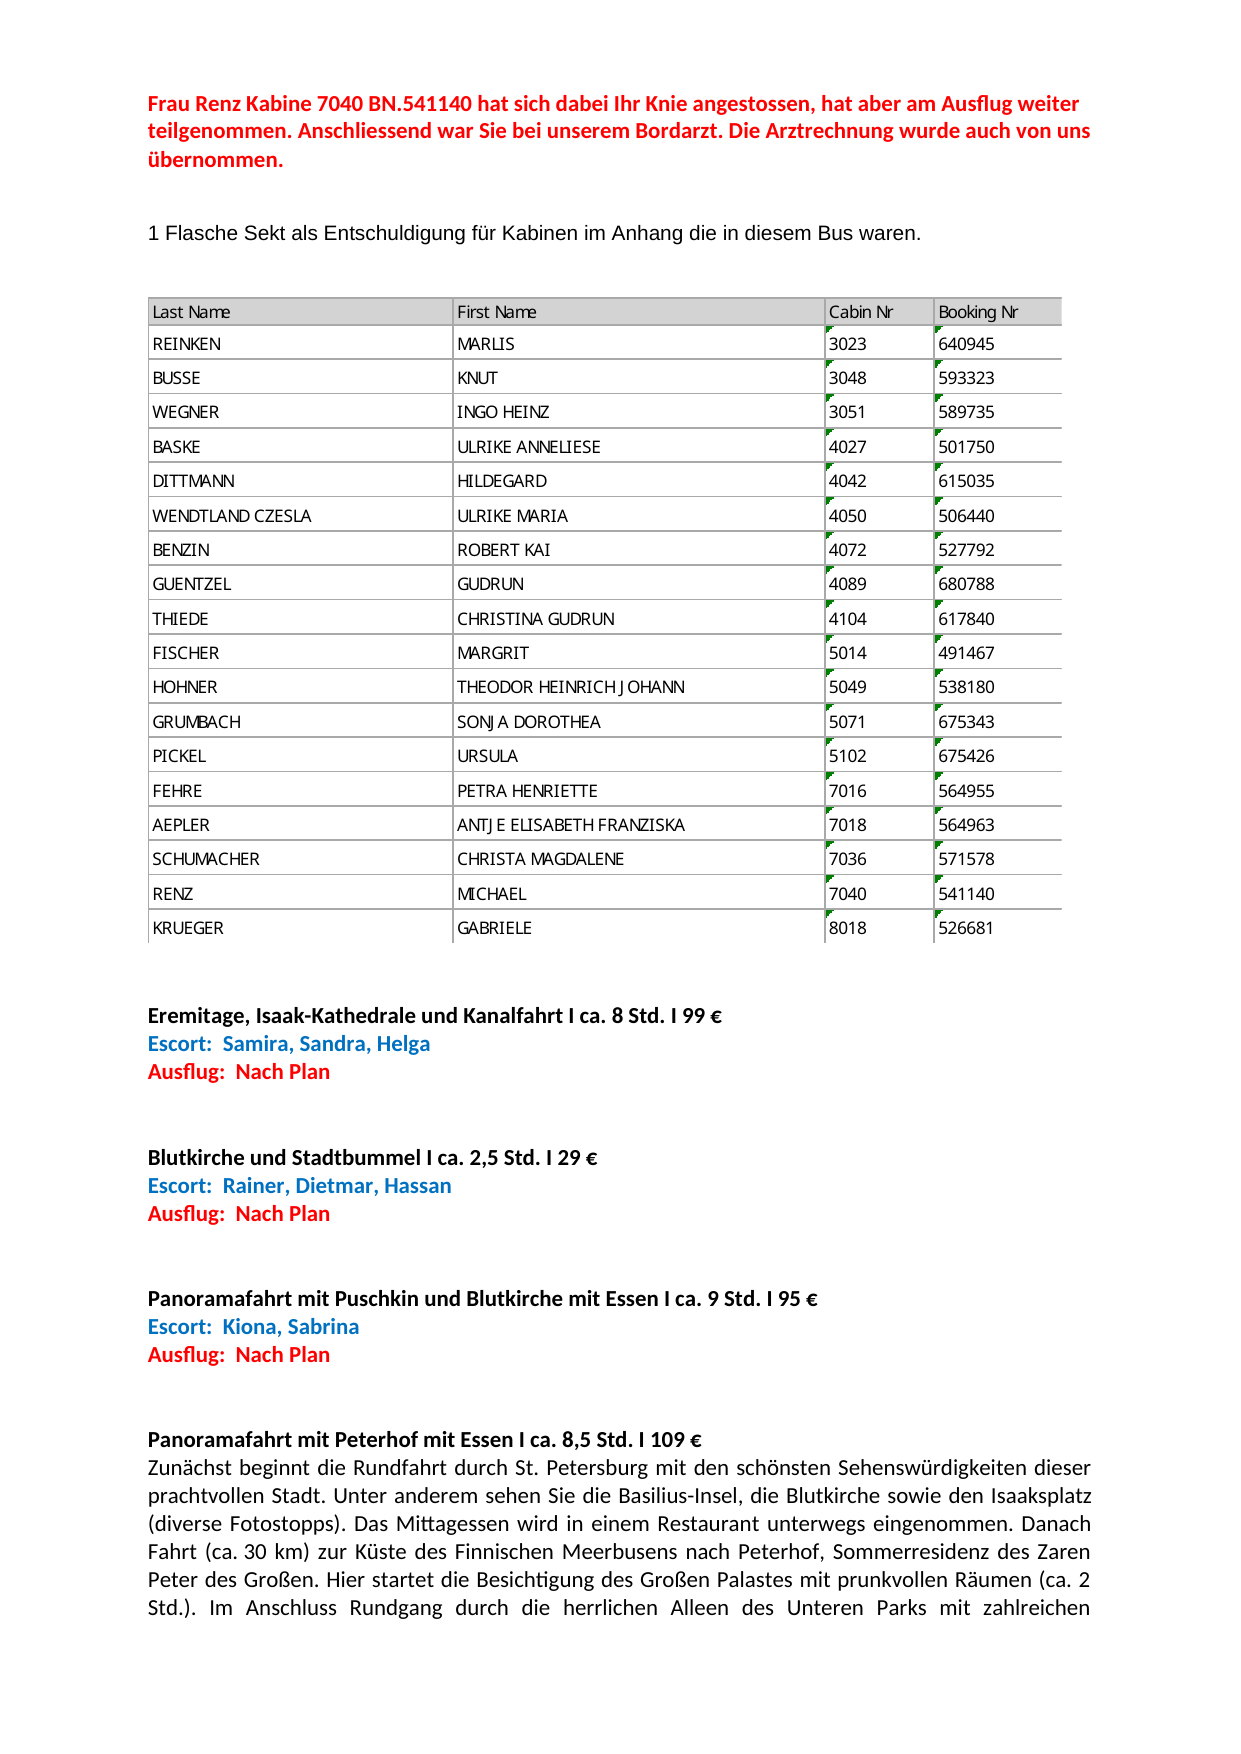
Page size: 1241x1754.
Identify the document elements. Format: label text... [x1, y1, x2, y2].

text Escort: Kiona, Sabrina [148, 1312, 1093, 1340]
text Eremitage, Isaak-Kathedrale und Kanalfahrt I ca. 8 Std. I 99 € [148, 1001, 1093, 1029]
text Frau Renz Kabine 7040 BN.541140 hat sich dabei Ihr Knie angestossen, hat aber am Ausflug weiter teilgenommen. Anschliessend war Sie bei unserem Bordarzt. Die Arztrechnung wurde auch von uns übernommen. [148, 89, 1093, 173]
text Ausflug: Nach Plan [148, 1340, 1093, 1368]
text Escort: Samira, Sandra, Helga [148, 1029, 1093, 1057]
text Panoramafahrt mit Puschkin und Blutkirche mit Essen I ca. 9 Std. I 95 € [148, 1284, 1093, 1312]
text Ausflug: Nach Plan [148, 1057, 1093, 1086]
text Ausflug: Nach Plan [148, 1199, 1093, 1227]
text Escort: Rainer, Dietmar, Hassan [148, 1171, 1093, 1199]
text Blutkirche und Stadtbummel I ca. 2,5 Std. I 29 € [148, 1143, 1093, 1171]
text 1 Flasche Sekt als Entschuldigung für Kabinen im Anhang die in diesem Bus waren. [148, 221, 1093, 245]
text Panoramafahrt mit Peterhof mit Essen I ca. 8,5 Std. I 109 € [148, 1425, 1093, 1453]
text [148, 1453, 1093, 1621]
